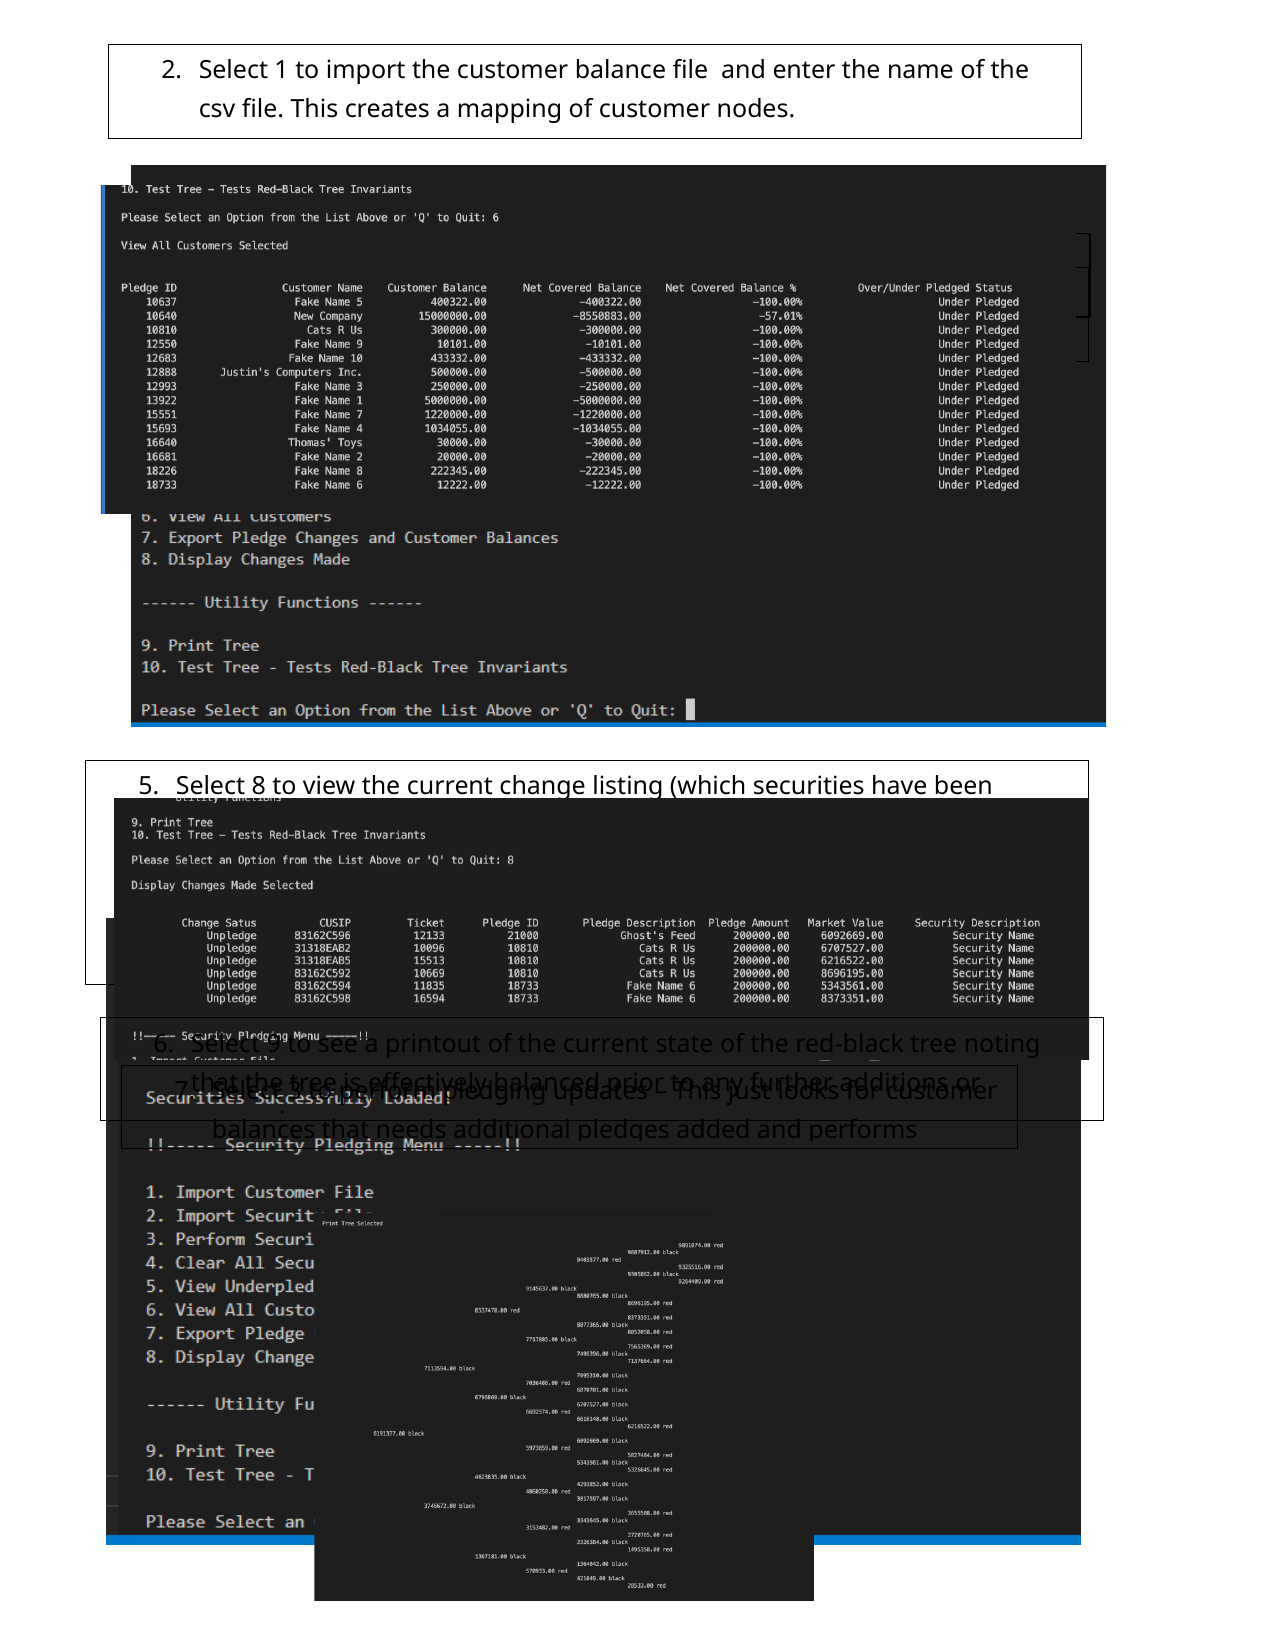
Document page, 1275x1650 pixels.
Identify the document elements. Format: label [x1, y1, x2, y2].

picture [100, 165, 1107, 727]
picture [486, 1126, 493, 1136]
picture [106, 798, 1090, 1017]
picture [739, 1126, 746, 1136]
picture [215, 1126, 223, 1136]
picture [617, 1126, 624, 1136]
picture [106, 1018, 1090, 1120]
picture [790, 1126, 797, 1136]
picture [694, 1126, 701, 1136]
picture [106, 1121, 1081, 1601]
picture [471, 1126, 478, 1136]
picture [709, 1126, 716, 1136]
picture [122, 1121, 1017, 1148]
picture [423, 1126, 430, 1136]
picture [122, 1066, 1017, 1120]
